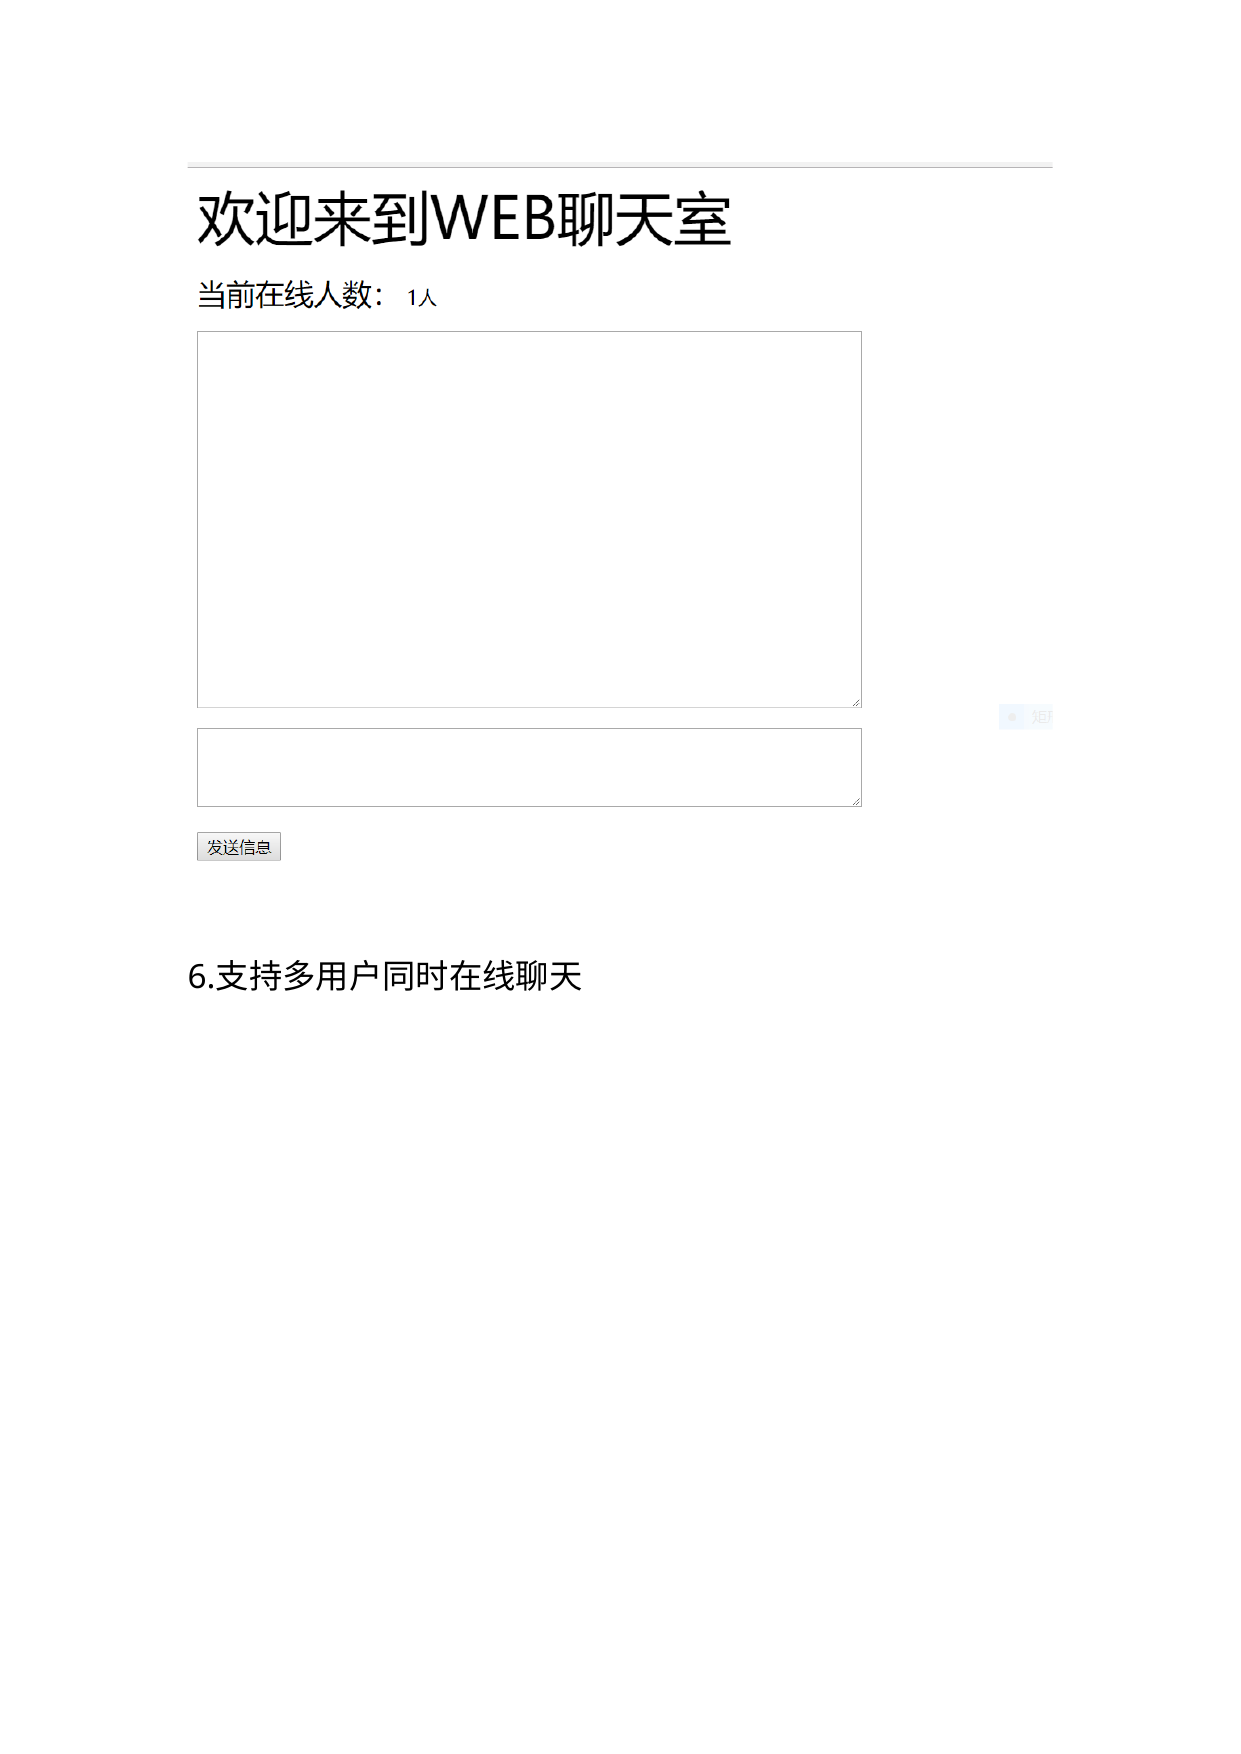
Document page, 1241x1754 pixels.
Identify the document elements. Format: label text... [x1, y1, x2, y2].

text 6.支持多用户同时在线聊天 [187, 942, 1053, 1007]
picture [187, 162, 1053, 869]
